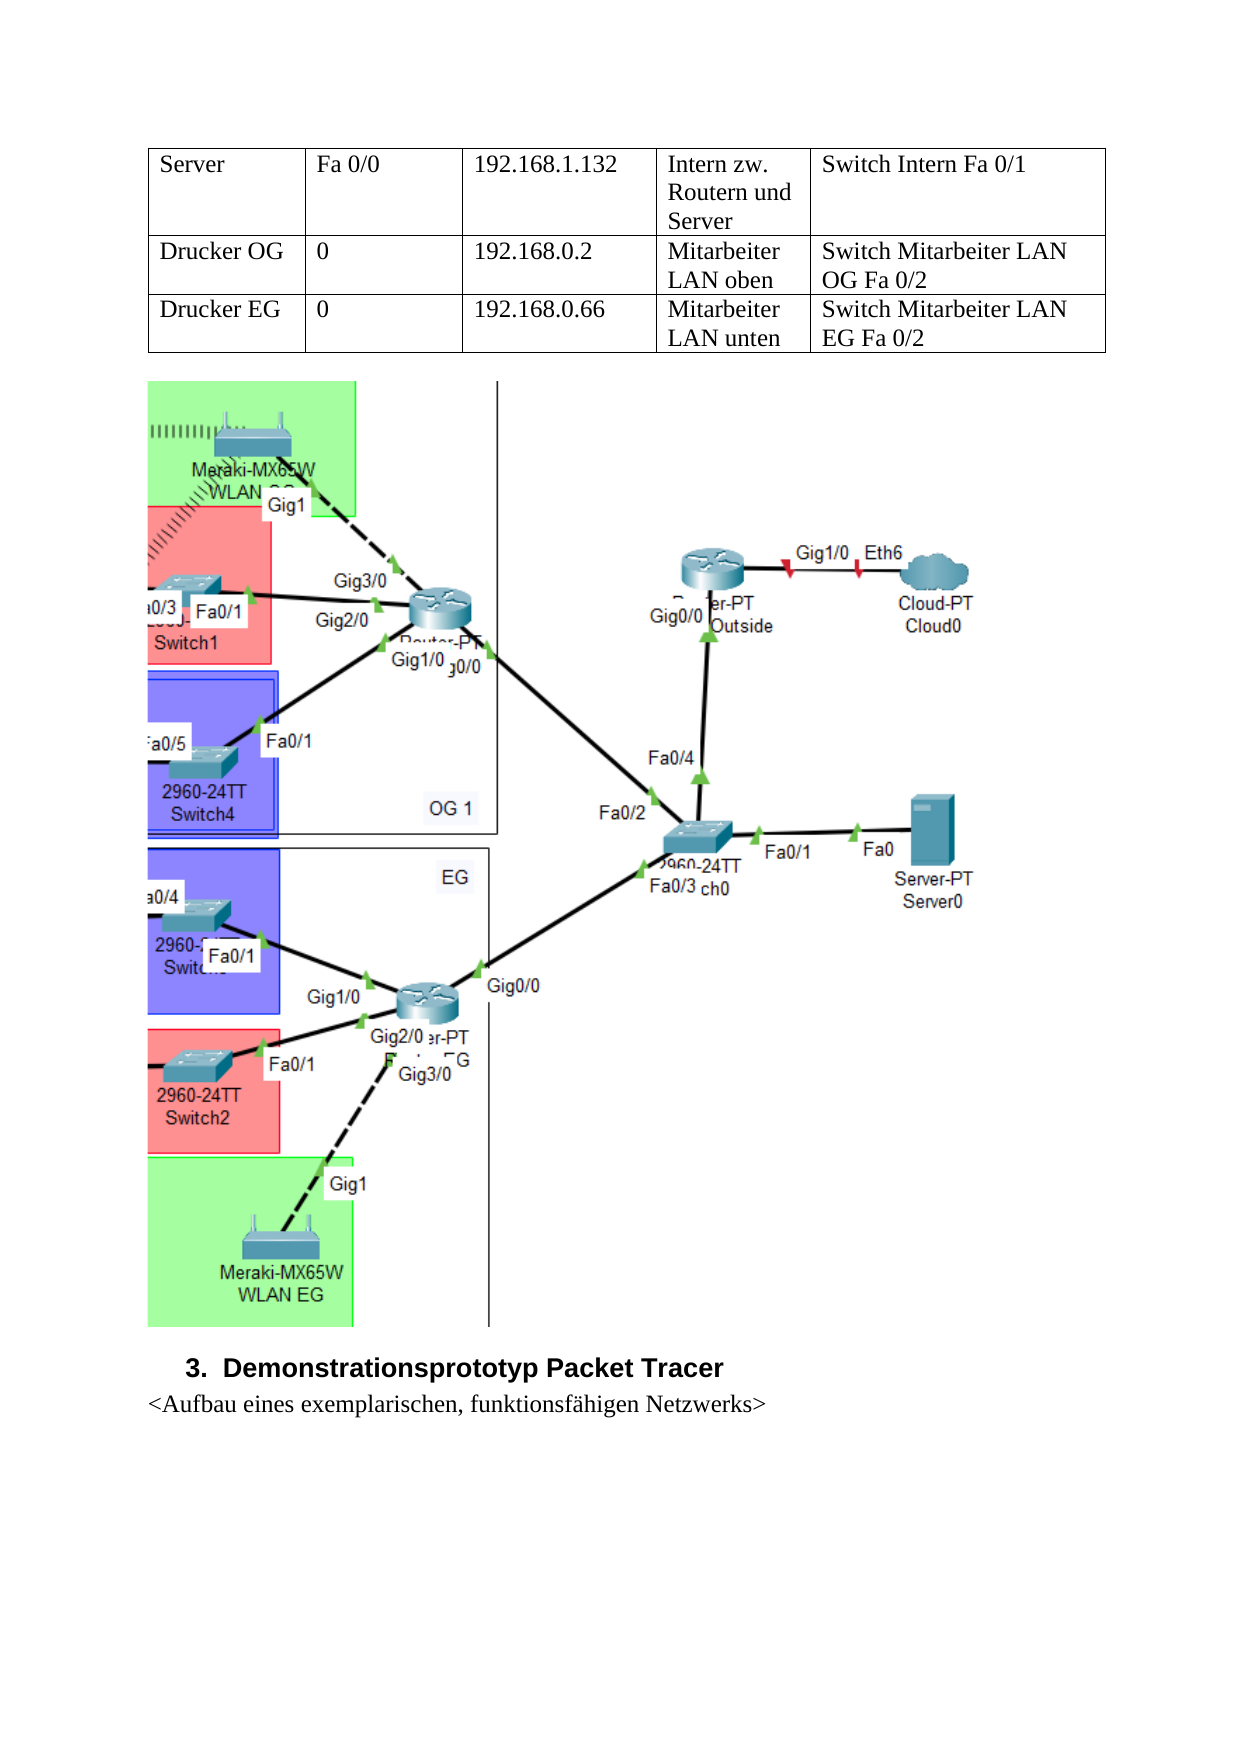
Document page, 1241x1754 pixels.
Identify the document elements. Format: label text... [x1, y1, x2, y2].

table_cell Intern zw. Routern und Server [657, 149, 810, 235]
table_cell Switch Intern Fa 0/1 [811, 149, 1105, 235]
subtitle Demonstrationsprototyp Packet Tracer [185, 1352, 1093, 1383]
table_cell Server [149, 149, 305, 235]
table_cell Mitarbeiter LAN oben [657, 236, 810, 293]
table_cell 0 [306, 295, 462, 352]
table_cell Switch Mitarbeiter LAN EG Fa 0/2 [811, 295, 1105, 352]
table_cell 192.168.1.132 [463, 149, 656, 235]
table_cell Drucker OG [149, 236, 305, 293]
table_cell Mitarbeiter LAN unten [657, 295, 810, 352]
table_cell Switch Mitarbeiter LAN OG Fa 0/2 [811, 236, 1105, 293]
table_cell Fa 0/0 [306, 149, 462, 235]
picture [147, 381, 1018, 1327]
table_cell Drucker EG [149, 295, 305, 352]
table_cell 0 [306, 236, 462, 293]
table_cell 192.168.0.2 [463, 236, 656, 293]
text <Aufbau eines exemplarischen, funktionsfähigen Netzwerks> [148, 1389, 1093, 1418]
table_cell 192.168.0.66 [463, 295, 656, 352]
